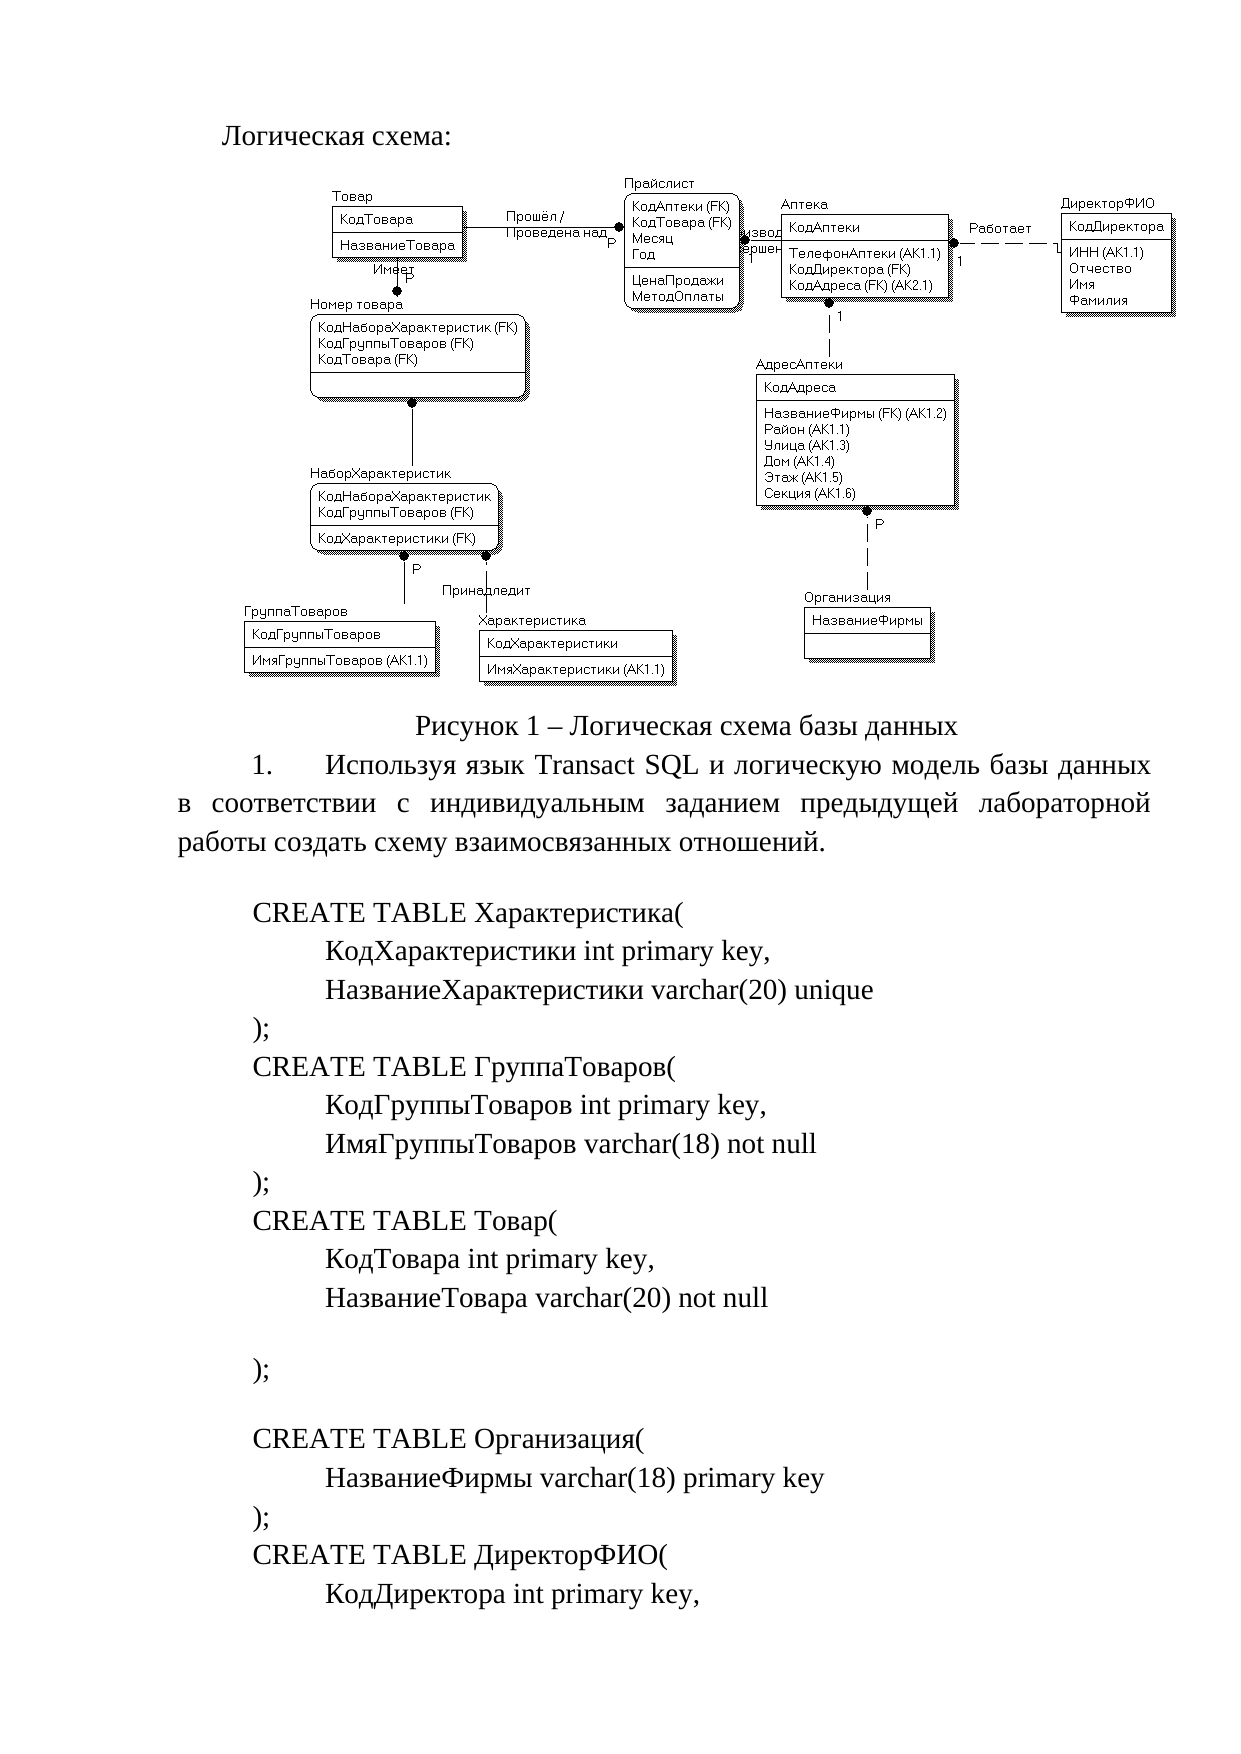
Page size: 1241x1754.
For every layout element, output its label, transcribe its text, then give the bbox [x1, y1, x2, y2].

list КодДиректора int primary key, [252, 1576, 1152, 1609]
list НазваниеХарактеристики varchar(20) unique [252, 972, 1152, 1005]
list НазваниеТовара varchar(20) not null [252, 1280, 1152, 1314]
list НазваниеФирмы varchar(18) primary key [252, 1460, 1152, 1494]
list CREATE TABLE ГруппаТоваров( [252, 1049, 1152, 1082]
list Рисунок 1 – Логическая схема базы данных [222, 708, 1152, 742]
list Используя язык Transact SQL и логическую модель базы данных в соответствии с индивидуальным заданием предыдущей лабораторной работы создать схему взаимосвязанных отношений. [177, 747, 1152, 858]
list КодХарактеристики int primary key, [252, 933, 1152, 967]
list CREATE TABLE ДиректорФИО( [252, 1537, 1152, 1571]
list ); [252, 1010, 1152, 1044]
list КодГруппыТоваров int primary key, [252, 1087, 1152, 1121]
list CREATE TABLE Характеристика( [252, 895, 1152, 928]
list ИмяГруппыТоваров varchar(18) not null [252, 1126, 1152, 1159]
list ); [252, 1351, 1152, 1384]
list ); [252, 1164, 1152, 1198]
list CREATE TABLE Организация( [252, 1422, 1152, 1455]
list КодТовара int primary key, [252, 1242, 1152, 1275]
list Логическая схема: [222, 118, 1152, 152]
list ); [252, 1499, 1152, 1532]
list CREATE TABLE Товар( [252, 1203, 1152, 1237]
picture [221, 156, 1197, 705]
